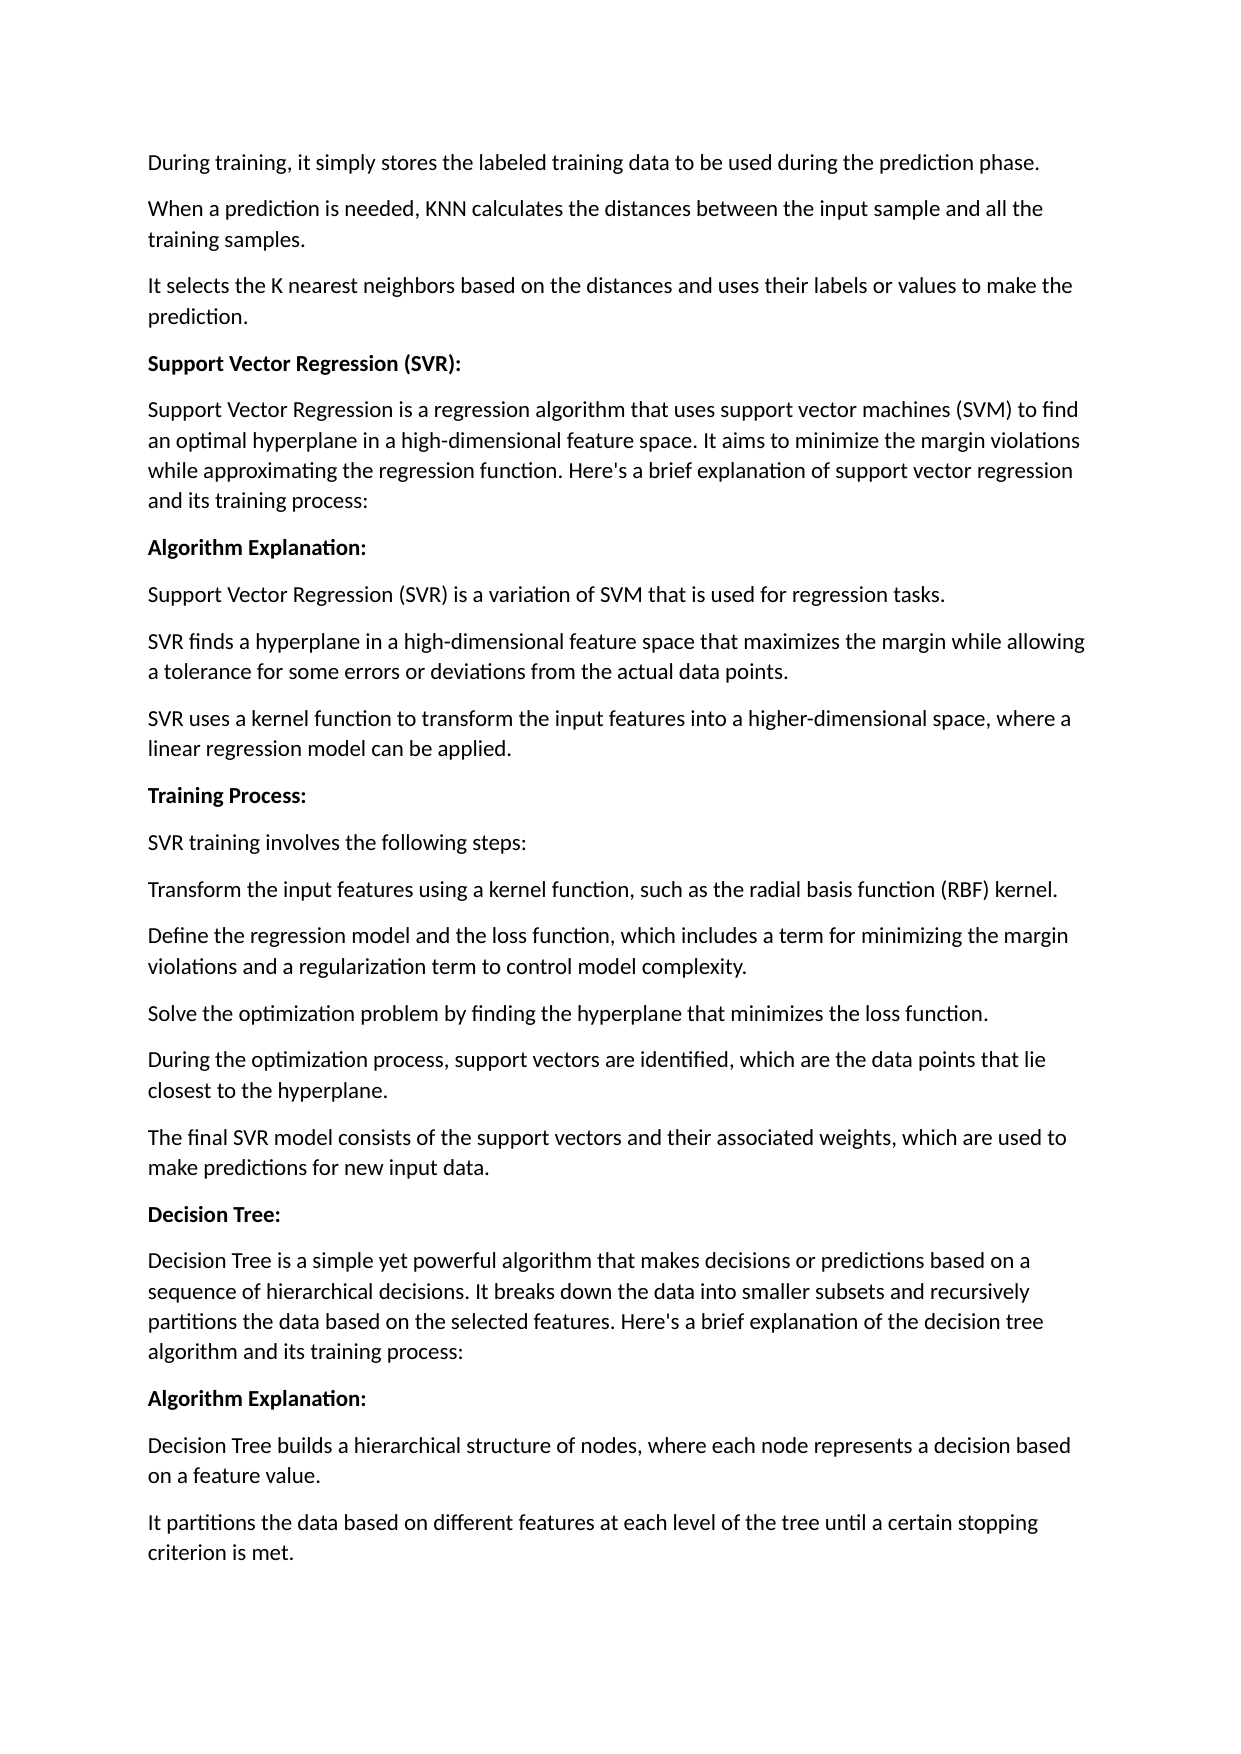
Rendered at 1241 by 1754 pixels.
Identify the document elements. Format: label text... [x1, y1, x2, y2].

text During training, it simply stores the labeled training data to be used during the prediction phase. [148, 148, 1093, 176]
text Transform the input features using a kernel function, such as the radial basis function (RBF) kernel. [148, 875, 1093, 903]
text During the optimization process, support vectors are identified, which are the data points that lie closest to the hyperplane. [148, 1046, 1093, 1104]
text SVR finds a hyperplane in a high-dimensional feature space that maximizes the margin while allowing a tolerance for some errors or deviations from the actual data points. [148, 627, 1093, 685]
text Support Vector Regression (SVR) is a variation of SVM that is used for regression tasks. [148, 580, 1093, 608]
text The final SVR model consists of the support vectors and their associated weights, which are used to make predictions for new input data. [148, 1123, 1093, 1181]
text Solve the optimization problem by finding the hyperplane that minimizes the loss function. [148, 999, 1093, 1027]
text Support Vector Regression (SVR): [148, 349, 1093, 377]
text Algorithm Explanation: [148, 533, 1093, 561]
text Decision Tree builds a hierarchical structure of nodes, where each node represents a decision based on a feature value. [148, 1431, 1093, 1489]
text Decision Tree is a simple yet powerful algorithm that makes decisions or predictions based on a sequence of hierarchical decisions. It breaks down the data into smaller subsets and recursively partitions the data based on the selected features. Here's a brief explanation of the decision tree algorithm and its training process: [148, 1247, 1093, 1365]
text It partitions the data based on different features at each level of the tree until a certain stopping criterion is met. [148, 1508, 1093, 1566]
text It selects the K nearest neighbors based on the distances and uses their labels or values to make the prediction. [148, 272, 1093, 330]
text Algorithm Explanation: [148, 1384, 1093, 1412]
text SVR training involves the following steps: [148, 828, 1093, 856]
text Decision Tree: [148, 1200, 1093, 1228]
text SVR uses a kernel function to transform the input features into a higher-dimensional space, where a linear regression model can be applied. [148, 704, 1093, 762]
text When a prediction is needed, KNN calculates the distances between the input sample and all the training samples. [148, 194, 1093, 253]
text Define the regression model and the loss function, which includes a term for minimizing the margin violations and a regularization term to control model complexity. [148, 922, 1093, 980]
text Training Process: [148, 781, 1093, 809]
text Support Vector Regression is a regression algorithm that uses support vector machines (SVM) to find an optimal hyperplane in a high-dimensional feature space. It aims to minimize the margin violations while approximating the regression function. Here's a brief explanation of support vector regression and its training process: [148, 396, 1093, 514]
